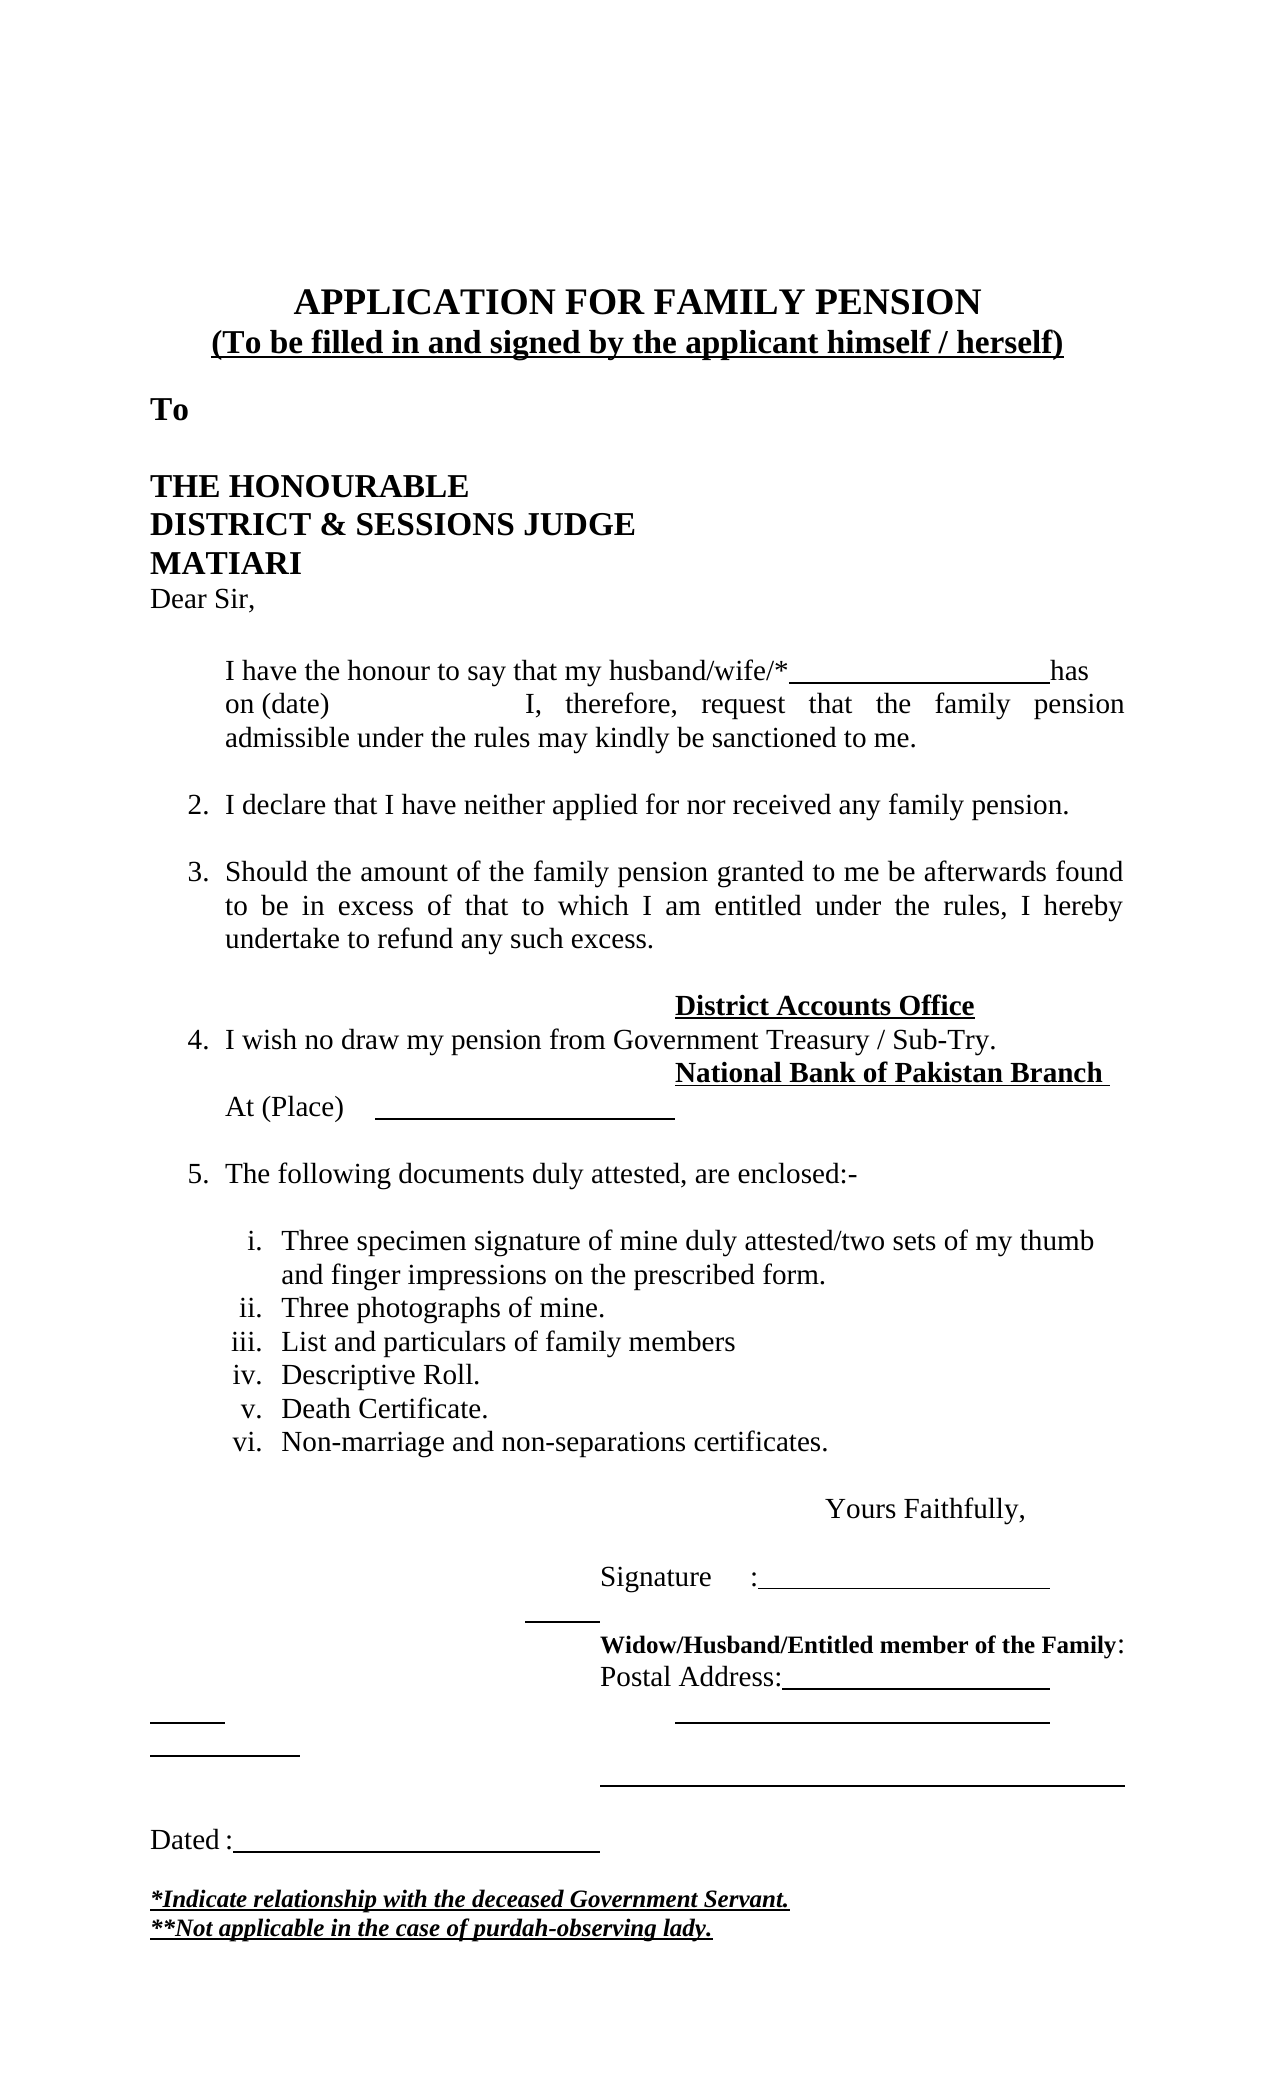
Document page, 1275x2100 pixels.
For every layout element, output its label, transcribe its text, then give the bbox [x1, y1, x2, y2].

list List and particulars of family members [262, 1324, 1125, 1357]
text To [150, 389, 1125, 428]
text I have the honour to say that my husband/wife/* has on (date) I, therefore, request that the family pension admissible under the rules may kindly be sanctioned to me. [225, 653, 1125, 754]
text THE HONOURABLE [150, 466, 1125, 504]
text District Accounts Office [600, 988, 1125, 1022]
text **Not applicable in the case of purdah-observing lady. [150, 1913, 1125, 1942]
text Yours Faithfully, [750, 1492, 1125, 1525]
text (To be filled in and signed by the applicant himself / herself) [150, 322, 1125, 361]
list Descriptive Roll. [262, 1357, 1125, 1391]
text Dear Sir, [150, 581, 1125, 615]
text National Bank of Pakistan Branch [600, 1056, 1125, 1089]
list I wish no draw my pension from Government Treasury / Sub-Try. [187, 1022, 1125, 1056]
list Death Certificate. [262, 1391, 1125, 1424]
text MATIARI [150, 543, 1125, 581]
text APPLICATION FOR FAMILY PENSION [150, 279, 1125, 322]
list I declare that I have neither applied for nor received any family pension. [187, 787, 1125, 821]
text DISTRICT & SESSIONS JUDGE [150, 504, 1125, 543]
text Signature : [525, 1559, 1125, 1626]
text Widow/Husband/Entitled member of the Family: [600, 1626, 1125, 1659]
list Non-marriage and non-separations certificates. [262, 1424, 1125, 1458]
text Postal Address: [150, 1659, 1125, 1760]
text *Indicate relationship with the deceased Government Servant. [150, 1884, 1125, 1913]
list Should the amount of the family pension granted to me be afterwards found to be in excess of that to which I am entitled under the rules, I hereby undertake to refund any such excess. [187, 854, 1125, 955]
list Three specimen signature of mine duly attested/two sets of my thumb and finger impressions on the prescribed form. [262, 1223, 1125, 1290]
list The following documents duly attested, are enclosed:- [187, 1156, 1125, 1190]
text Dated : [150, 1822, 1125, 1856]
text At (Place) [150, 1089, 1125, 1123]
list Three photographs of mine. [262, 1290, 1125, 1324]
